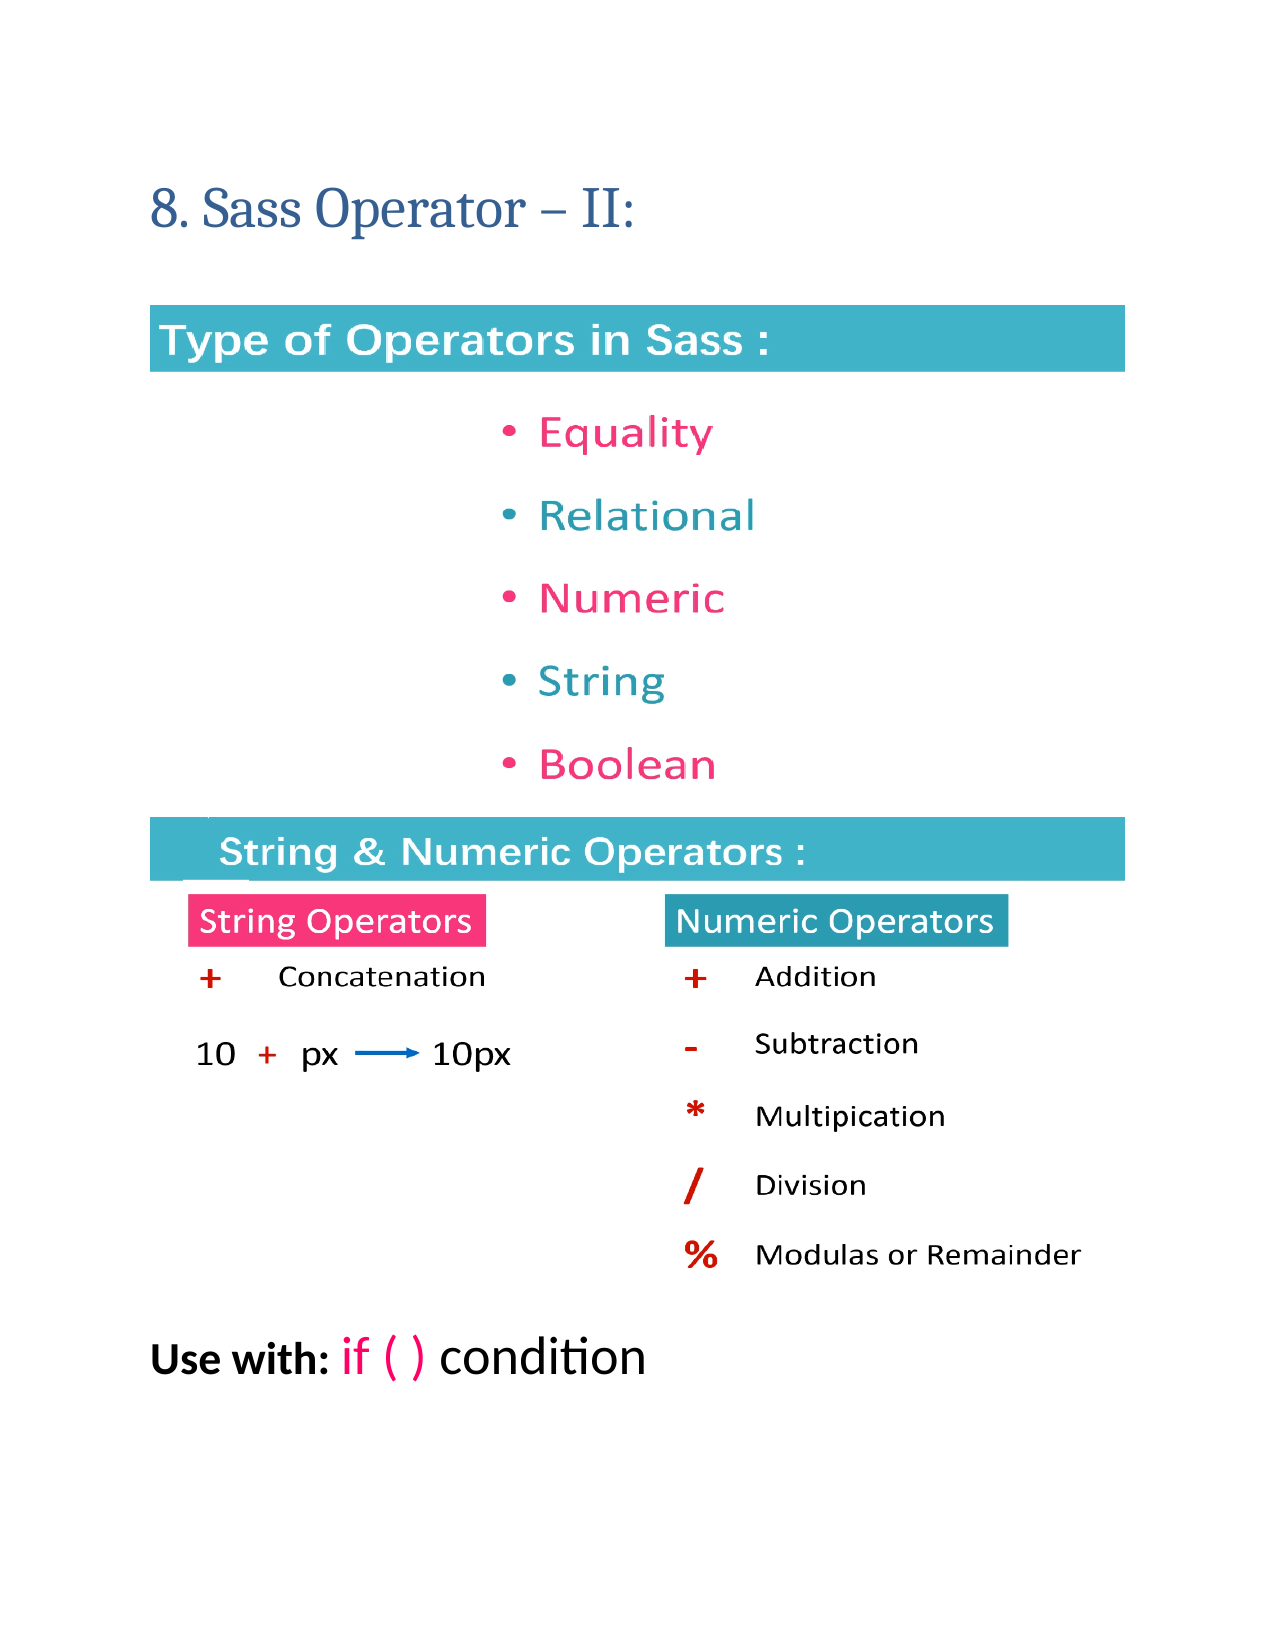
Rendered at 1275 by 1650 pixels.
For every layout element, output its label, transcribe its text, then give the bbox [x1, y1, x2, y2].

picture [150, 817, 1125, 1297]
picture [150, 305, 1125, 792]
subtitle 8. Sass Operator – II: [150, 175, 1125, 242]
text Use with: if ( ) condition [150, 1322, 1125, 1388]
